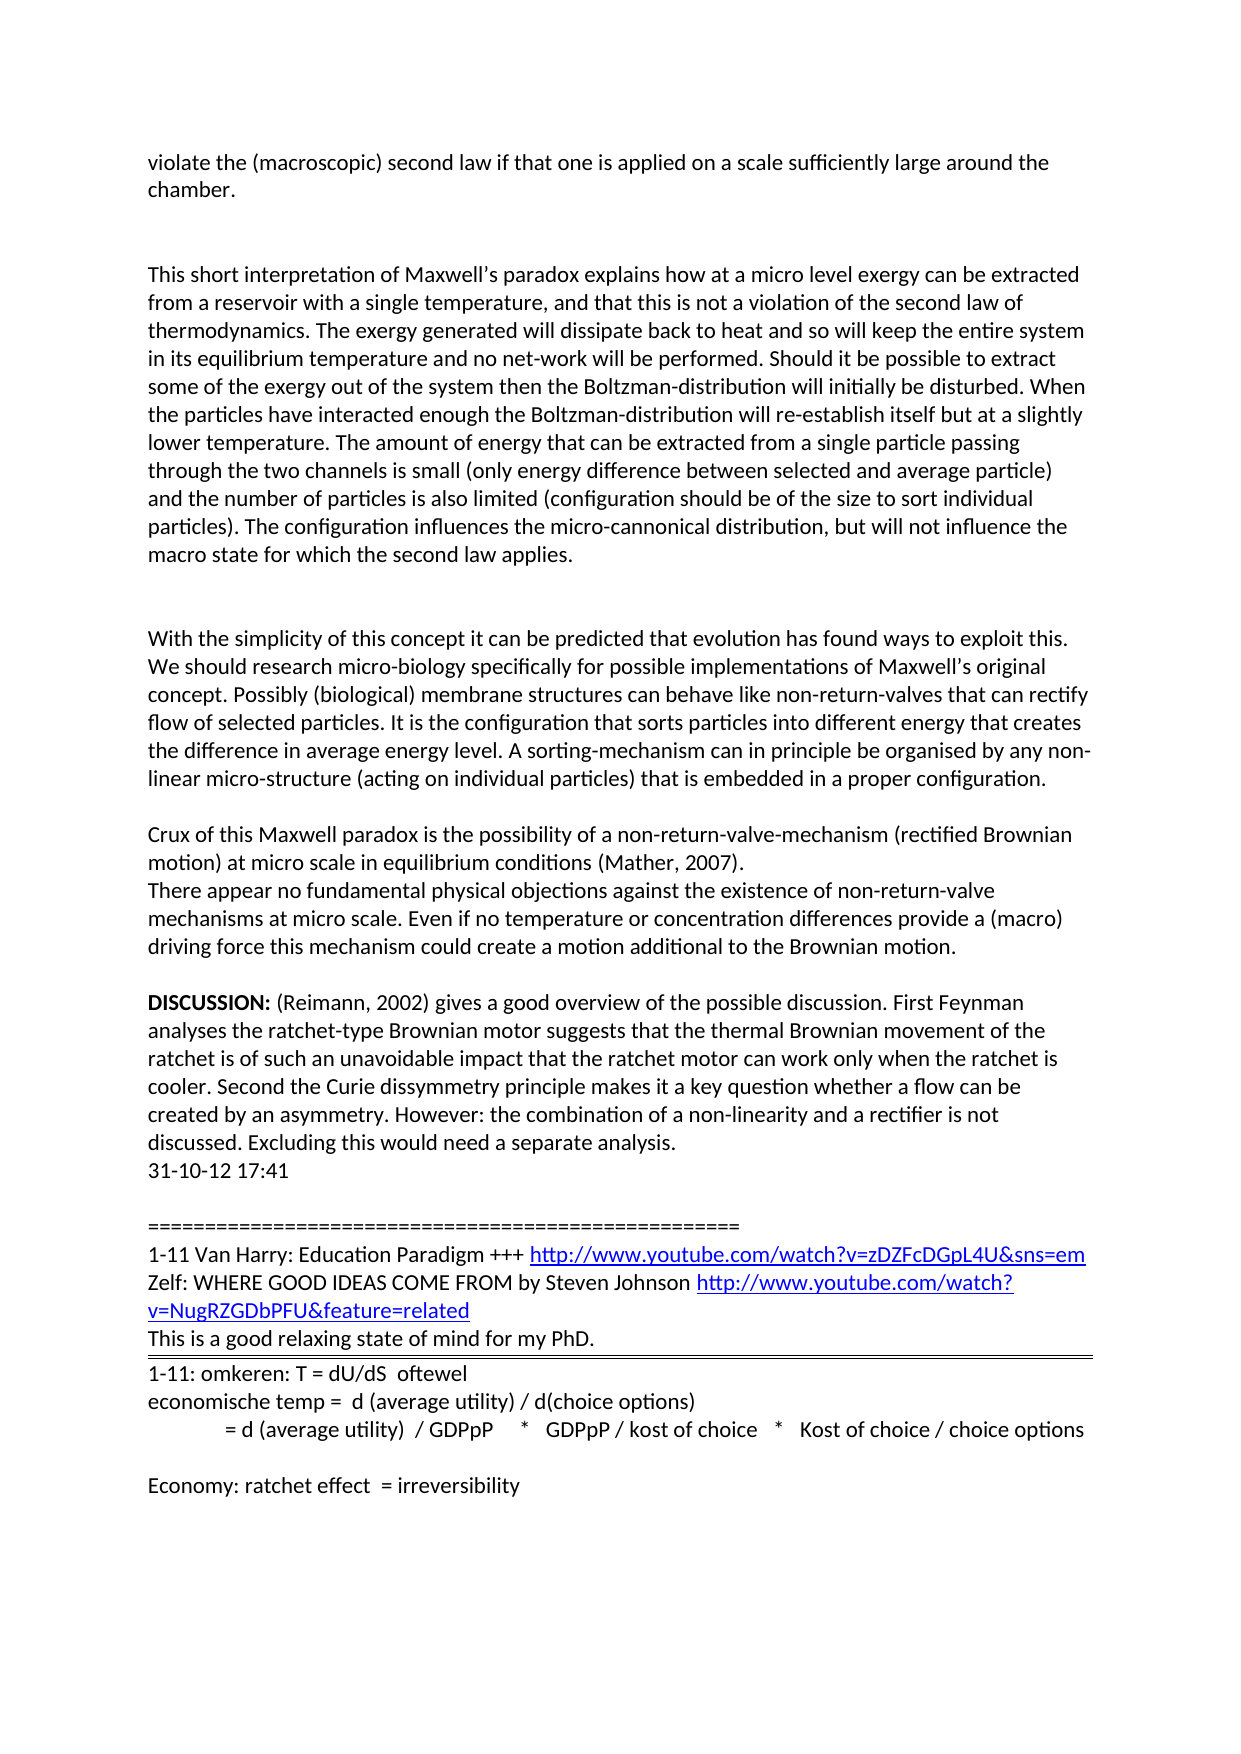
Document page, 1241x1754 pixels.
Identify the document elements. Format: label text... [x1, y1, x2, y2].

text 31-10-12 17:41 [148, 1156, 1093, 1184]
text 1-11 Van Harry: Education Paradigm +++ http://www.youtube.com/watch?v=zDZFcDGpL4U&sns=em [148, 1240, 1093, 1268]
text economische temp = d (average utility) / d(choice options) [148, 1387, 1093, 1415]
text DISCUSSION: gives a good overview of the possible discussion. First Feynman analyses the ratchet-type Brownian motor suggests that the thermal Brownian movement of the ratchet is of such an unavoidable impact that the ratchet motor can work only when the ratchet is cooler. Second the Curie dissymmetry principle makes it a key question whether a flow can be created by an asymmetry. However: the combination of a non-linearity and a rectifier is not discussed. Excluding this would need a separate analysis. [148, 988, 1093, 1156]
text Zelf: WHERE GOOD IDEAS COME FROM by Steven Johnson http://www.youtube.com/watch?v=NugRZGDbPFU&feature=related [148, 1268, 1093, 1324]
text Economy: ratchet effect = irreversibility [148, 1471, 1093, 1499]
text Crux of this Maxwell paradox is the possibility of a non-return-valve-mechanism (rectified Brownian motion) at micro scale in equilibrium conditions (Mather, 2007). [148, 820, 1093, 876]
text There appear no fundamental physical objections against the existence of non-return-valve mechanisms at micro scale. Even if no temperature or concentration differences provide a (macro) driving force this mechanism could create a motion additional to the Brownian motion. [148, 876, 1093, 960]
text With the simplicity of this concept it can be predicted that evolution has found ways to exploit this. We should research micro-biology specifically for possible implementations of Maxwell’s original concept. Possibly (biological) membrane structures can behave like non-return-valves that can rectify flow of selected particles. It is the configuration that sorts particles into different energy that creates the difference in average energy level. A sorting-mechanism can in principle be organised by any non-linear micro-structure (acting on individual particles) that is embedded in a proper configuration. [148, 624, 1093, 792]
text This is a good relaxing state of mind for my PhD. [148, 1324, 1093, 1355]
text ==================================================== [148, 1212, 1093, 1240]
text = d (average utility) / GDPpP * GDPpP / kost of choice * Kost of choice / choice options [148, 1415, 1093, 1443]
text This short interpretation of Maxwell’s paradox explains how at a micro level exergy can be extracted from a reservoir with a single temperature, and that this is not a violation of the second law of thermodynamics. The exergy generated will dissipate back to heat and so will keep the entire system in its equilibrium temperature and no net-work will be performed. Should it be possible to extract some of the exergy out of the system then the Boltzman-distribution will initially be disturbed. When the particles have interacted enough the Boltzman-distribution will re-establish itself but at a slightly lower temperature. The amount of energy that can be extracted from a single particle passing through the two channels is small (only energy difference between selected and average particle) and the number of particles is also limited (configuration should be of the size to sort individual particles). The configuration influences the micro-cannonical distribution, but will not influence the macro state for which the second law applies. [148, 260, 1093, 568]
text 1-11: omkeren: T = dU/dS oftewel [148, 1359, 1093, 1387]
